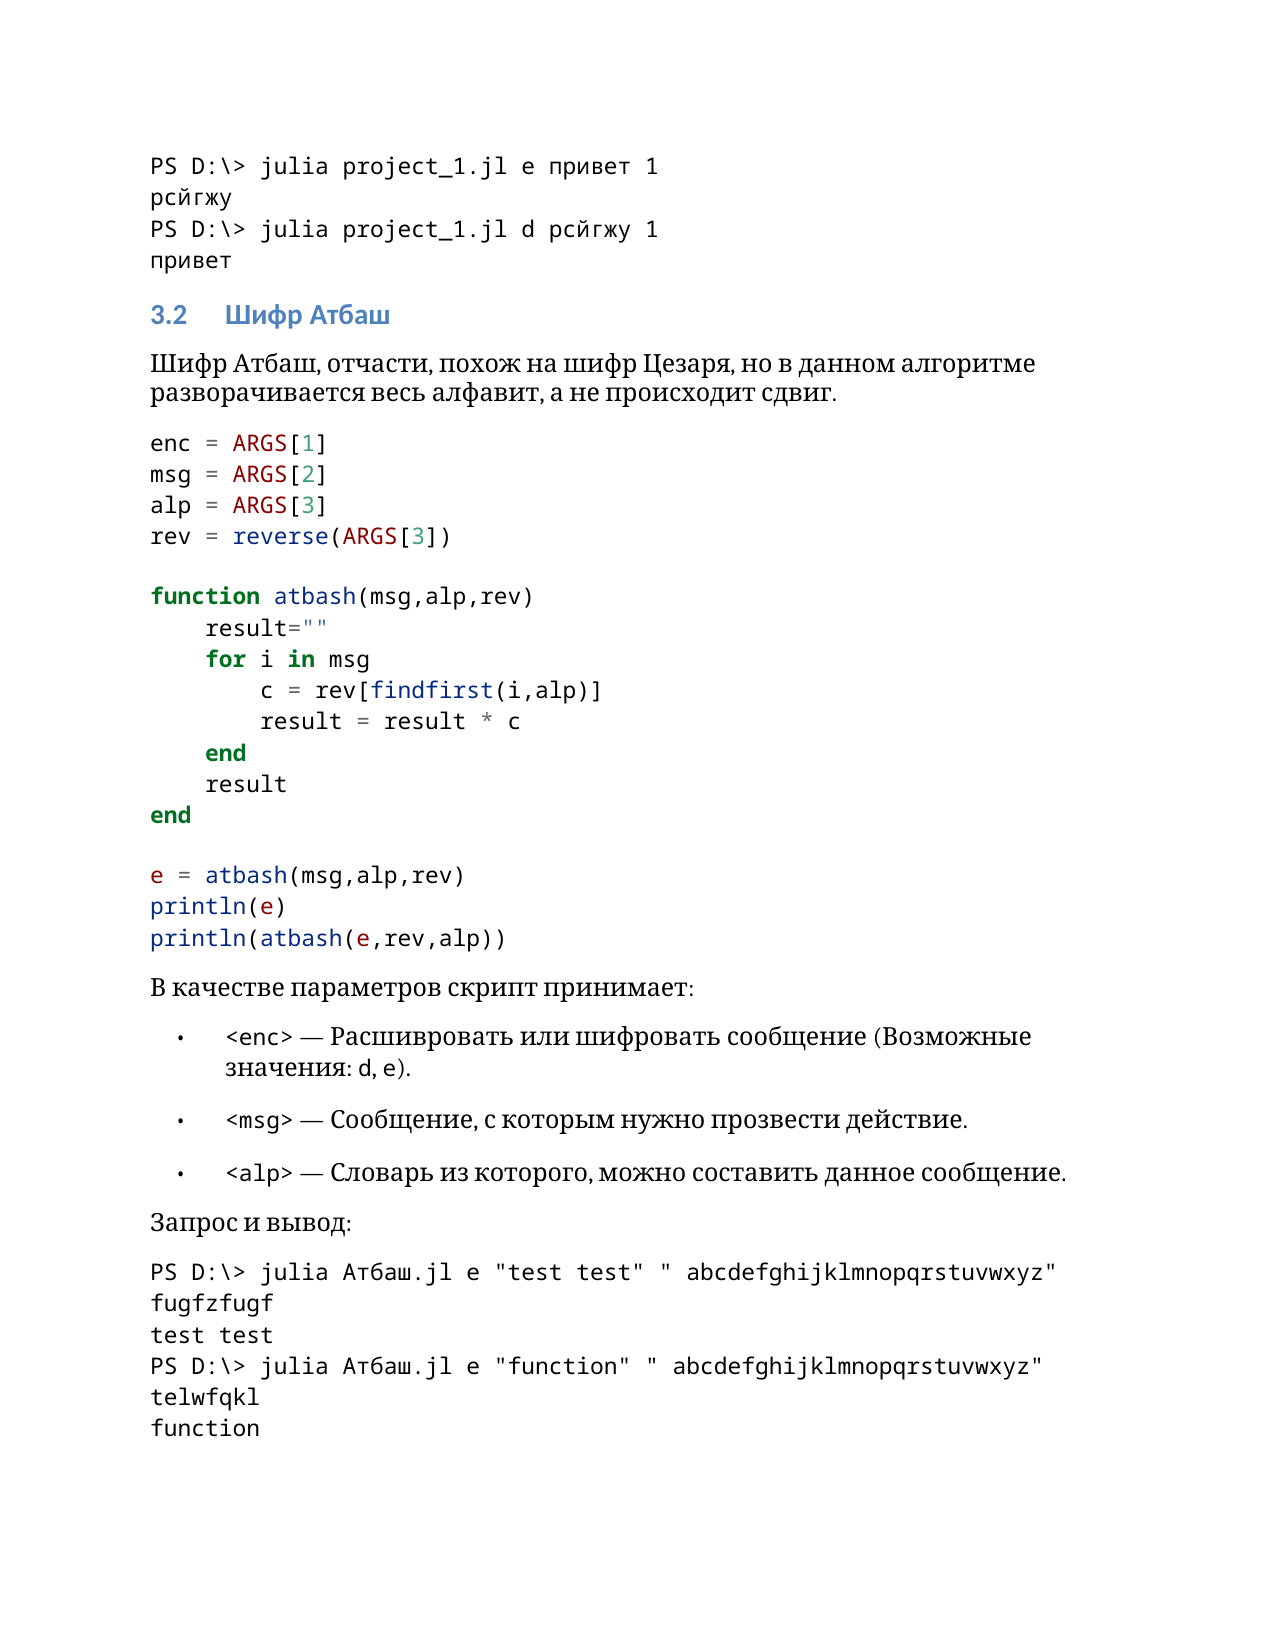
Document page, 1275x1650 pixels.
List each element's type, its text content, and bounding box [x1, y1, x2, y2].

list <enc> — Расшивровать или шифровать сообщение (Возможные значения: d, e). [175, 1021, 1125, 1083]
list <alp> — Словарь из которого, можно составить данное сообщение. [175, 1156, 1125, 1188]
text В качестве параметров скрипт принимает: [150, 973, 1125, 1002]
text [150, 150, 1125, 275]
text Шифр Атбаш, отчасти, похож на шифр Цезаря, но в данном алгоритме разворачивается весь алфавит, а не происходит сдвиг. [150, 350, 1125, 408]
list <msg> — Сообщение, с которым нужно прозвести действие. [175, 1104, 1125, 1136]
text Запрос и вывод: [150, 1208, 1125, 1237]
text PS D:\> julia Атбаш.jl e "test test" " abcdefghijklmnopqrstuvwxyz" fugfzfugf test test PS D:\> julia Атбаш.jl e "function" " abcdefghijklmnopqrstuvwxyz" telwfqkl function [150, 1256, 1125, 1443]
text enc = ARGS[1] msg = ARGS[2] alp = ARGS[3] rev = reverse(ARGS[3]) function atbash(msg,alp,rev) result="" for i in msg c = rev[findfirst(i,alp)] result = result * c end result end e = atbash(msg,alp,rev) println(e) println(atbash(e,rev,alp)) [150, 426, 1125, 953]
subtitle 3.2 Шифр Атбаш [150, 296, 1125, 331]
